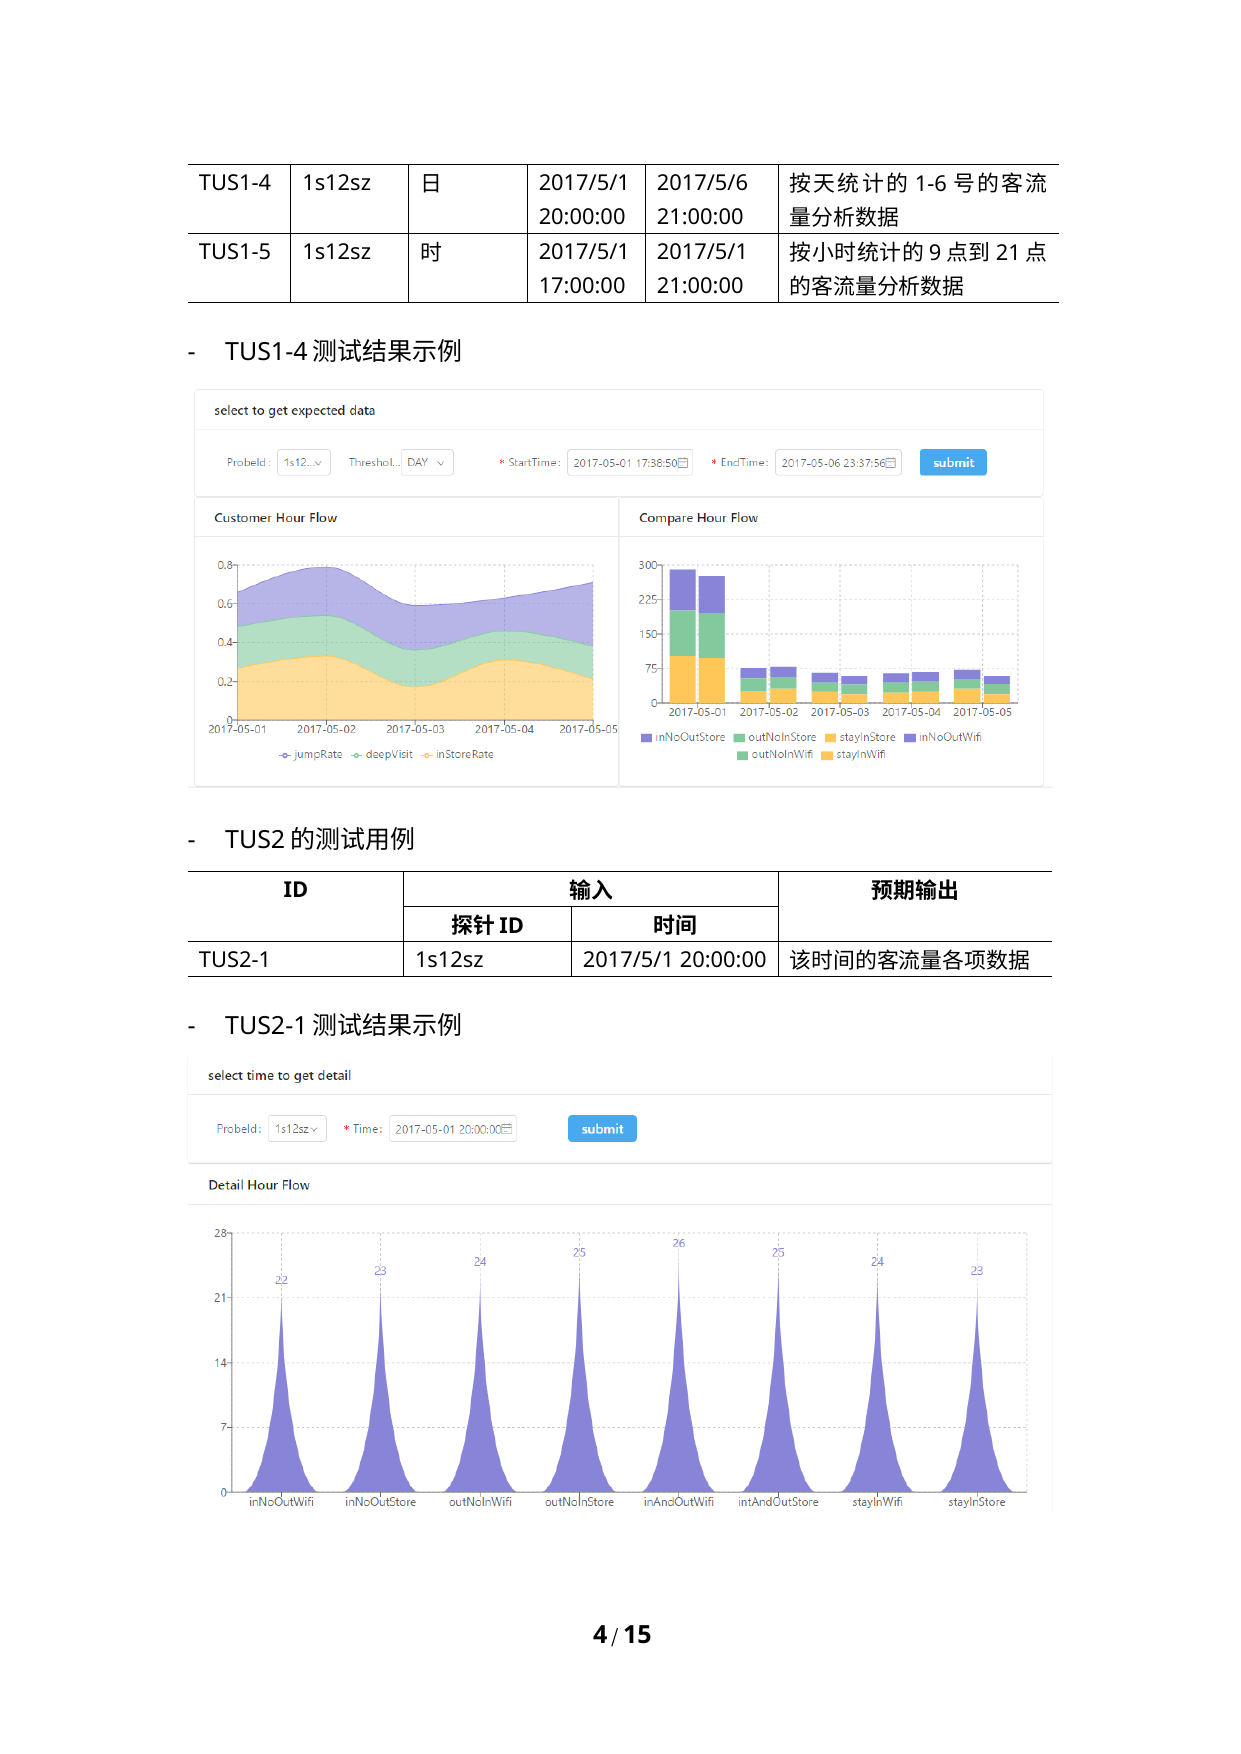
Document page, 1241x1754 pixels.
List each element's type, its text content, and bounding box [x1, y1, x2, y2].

table_cell 该时间的客流量各项数据 [779, 942, 1052, 976]
table_header 预期输出 [779, 872, 1052, 941]
table_cell 日 [409, 165, 527, 233]
table_cell 按小时统计的9点到21点的客流量分析数据 [779, 234, 1059, 302]
table_cell 1s12sz [404, 942, 571, 976]
table_cell 1s12sz [291, 234, 408, 302]
table_cell TUS1-5 [188, 234, 290, 302]
picture [187, 383, 1053, 788]
table_cell 2017/5/1 17:00:00 [528, 234, 645, 302]
table_cell 2017/5/1 20:00:00 [528, 165, 645, 233]
table_cell TUS1-4 [188, 165, 290, 233]
table_cell 时间 [572, 907, 778, 941]
table_cell 2017/5/1 20:00:00 [572, 942, 778, 976]
table_header 输入 [404, 872, 778, 906]
table_cell TUS2-1 [188, 942, 403, 976]
table_cell 2017/5/6 21:00:00 [646, 165, 778, 233]
text TUS2的测试用例 [187, 803, 1053, 871]
table_header ID [188, 872, 403, 941]
table_cell 按天统计的1-6号的客流量分析数据 [779, 165, 1059, 233]
table_cell 探针ID [404, 907, 571, 941]
text TUS2-1测试结果示例 [187, 990, 1053, 1057]
table_cell 2017/5/1 21:00:00 [646, 234, 778, 302]
text TUS1-4测试结果示例 [187, 315, 1053, 383]
table_cell 时 [409, 234, 527, 302]
table_cell 1s12sz [291, 165, 408, 233]
picture [187, 1057, 1053, 1512]
